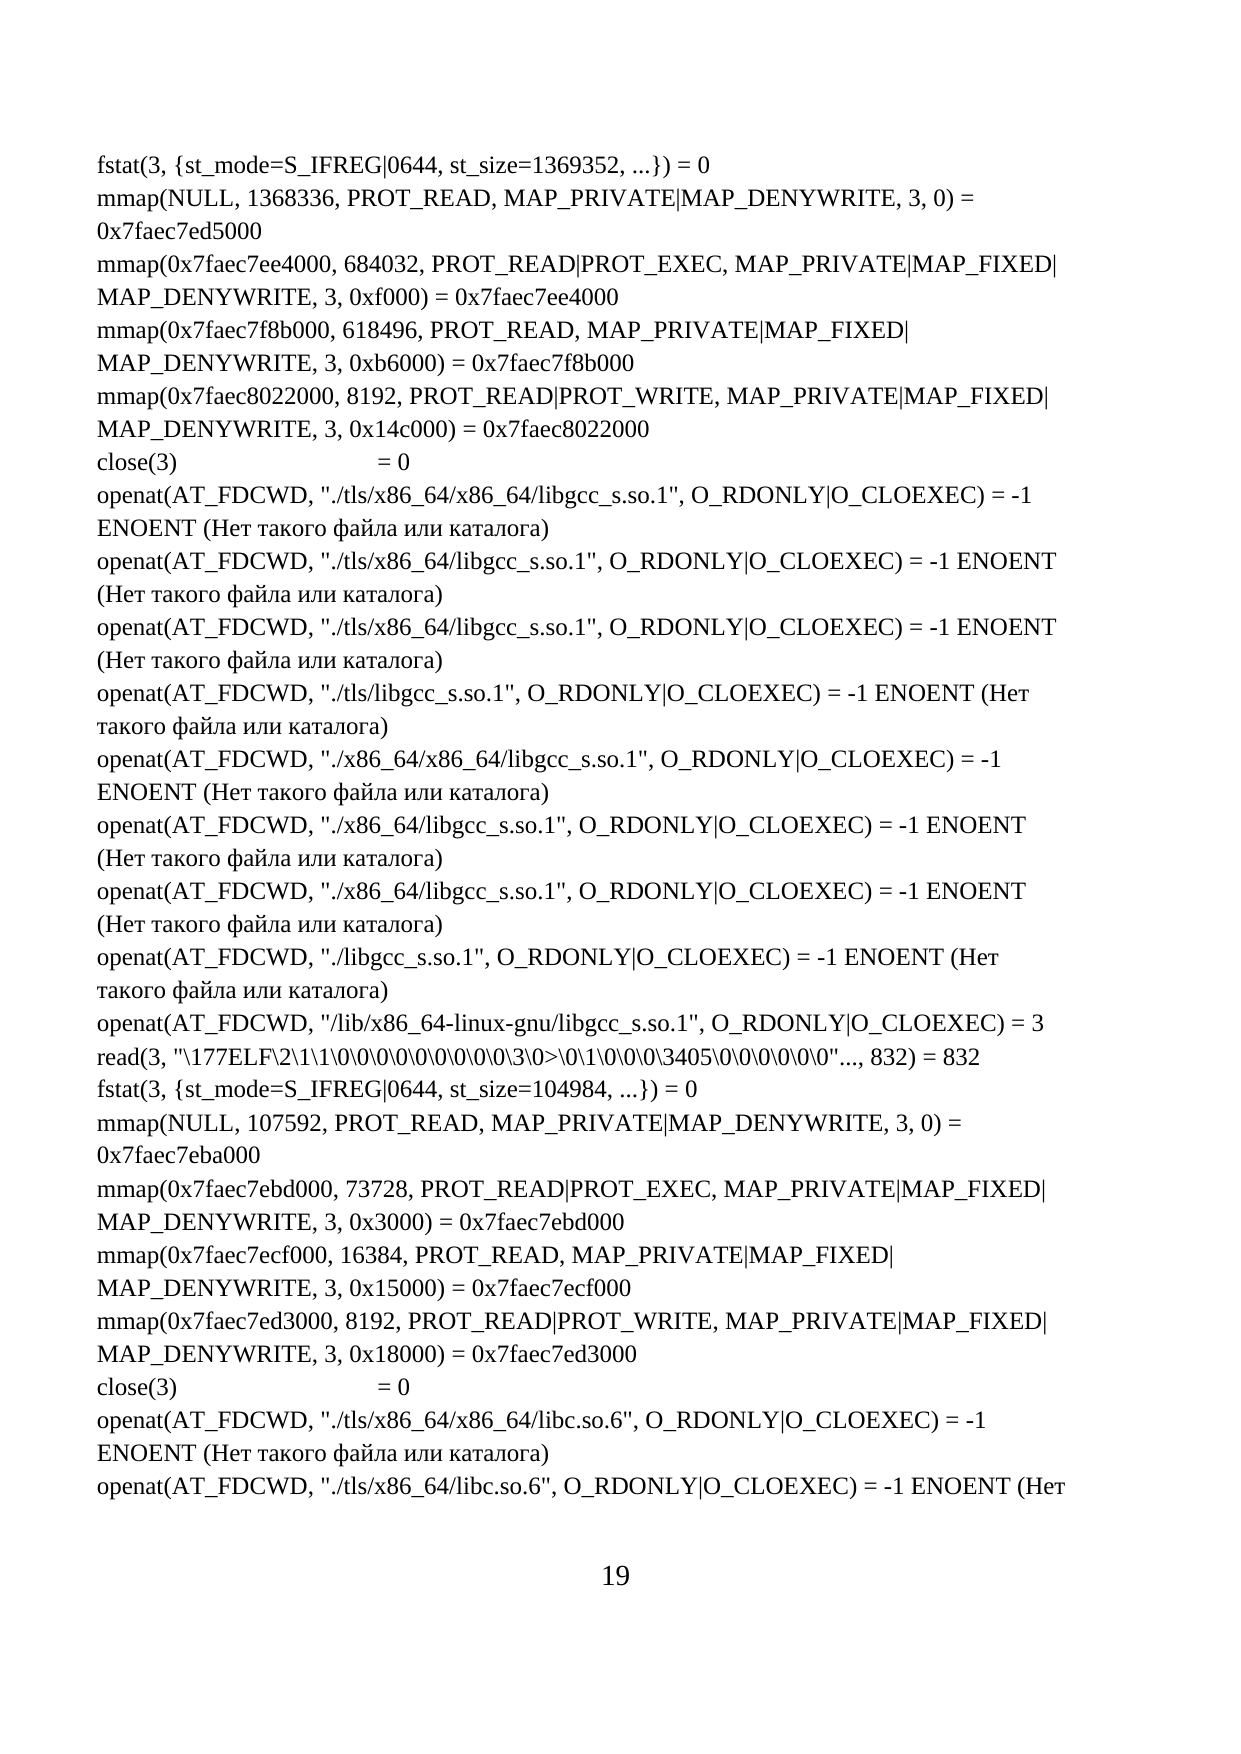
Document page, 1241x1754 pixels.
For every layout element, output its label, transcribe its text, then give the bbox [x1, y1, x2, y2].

text openat(AT_FDCWD, "./tls/libgcc_s.so.1", O_RDONLY|O_CLOEXEC) = -1 ENOENT (Нет такого файла или каталога) [97, 678, 1073, 740]
text mmap(0x7faec7ee4000, 684032, PROT_READ|PROT_EXEC, MAP_PRIVATE|MAP_FIXED|MAP_DENYWRITE, 3, 0xf000) = 0x7faec7ee4000 [97, 249, 1073, 311]
text openat(AT_FDCWD, "./x86_64/libgcc_s.so.1", O_RDONLY|O_CLOEXEC) = -1 ENOENT (Нет такого файла или каталога) [97, 876, 1073, 938]
text mmap(NULL, 1368336, PROT_READ, MAP_PRIVATE|MAP_DENYWRITE, 3, 0) = 0x7faec7ed5000 [97, 183, 1073, 245]
text mmap(0x7faec7f8b000, 618496, PROT_READ, MAP_PRIVATE|MAP_FIXED|MAP_DENYWRITE, 3, 0xb6000) = 0x7faec7f8b000 [97, 315, 1073, 377]
text openat(AT_FDCWD, "./tls/x86_64/x86_64/libc.so.6", O_RDONLY|O_CLOEXEC) = -1 ENOENT (Нет такого файла или каталога) [97, 1405, 1073, 1467]
text read(3, "\177ELF\2\1\1\0\0\0\0\0\0\0\0\0\3\0>\0\1\0\0\0\3405\0\0\0\0\0\0"..., 832) = 832 [97, 1042, 1073, 1070]
text mmap(0x7faec8022000, 8192, PROT_READ|PROT_WRITE, MAP_PRIVATE|MAP_FIXED|MAP_DENYWRITE, 3, 0x14c000) = 0x7faec8022000 [97, 381, 1073, 443]
text close(3) = 0 [97, 447, 1073, 476]
text openat(AT_FDCWD, "./tls/x86_64/libc.so.6", O_RDONLY|O_CLOEXEC) = -1 ENOENT (Нет такого файла или каталога) [97, 1471, 1073, 1499]
text openat(AT_FDCWD, "./tls/x86_64/x86_64/libgcc_s.so.1", O_RDONLY|O_CLOEXEC) = -1 ENOENT (Нет такого файла или каталога) [97, 480, 1073, 542]
text openat(AT_FDCWD, "./libgcc_s.so.1", O_RDONLY|O_CLOEXEC) = -1 ENOENT (Нет такого файла или каталога) [97, 942, 1073, 1004]
text openat(AT_FDCWD, "./x86_64/libgcc_s.so.1", O_RDONLY|O_CLOEXEC) = -1 ENOENT (Нет такого файла или каталога) [97, 810, 1073, 872]
text openat(AT_FDCWD, "./x86_64/x86_64/libgcc_s.so.1", O_RDONLY|O_CLOEXEC) = -1 ENOENT (Нет такого файла или каталога) [97, 744, 1073, 806]
text mmap(0x7faec7ebd000, 73728, PROT_READ|PROT_EXEC, MAP_PRIVATE|MAP_FIXED|MAP_DENYWRITE, 3, 0x3000) = 0x7faec7ebd000 [97, 1174, 1073, 1235]
text mmap(0x7faec7ed3000, 8192, PROT_READ|PROT_WRITE, MAP_PRIVATE|MAP_FIXED|MAP_DENYWRITE, 3, 0x18000) = 0x7faec7ed3000 [97, 1306, 1073, 1367]
text openat(AT_FDCWD, "./tls/x86_64/libgcc_s.so.1", O_RDONLY|O_CLOEXEC) = -1 ENOENT (Нет такого файла или каталога) [97, 612, 1073, 674]
text close(3) = 0 [97, 1372, 1073, 1401]
text mmap(0x7faec7ecf000, 16384, PROT_READ, MAP_PRIVATE|MAP_FIXED|MAP_DENYWRITE, 3, 0x15000) = 0x7faec7ecf000 [97, 1240, 1073, 1301]
text fstat(3, {st_mode=S_IFREG|0644, st_size=1369352, ...}) = 0 [97, 150, 1073, 179]
text openat(AT_FDCWD, "./tls/x86_64/libgcc_s.so.1", O_RDONLY|O_CLOEXEC) = -1 ENOENT (Нет такого файла или каталога) [97, 546, 1073, 608]
text openat(AT_FDCWD, "/lib/x86_64-linux-gnu/libgcc_s.so.1", O_RDONLY|O_CLOEXEC) = 3 [97, 1008, 1073, 1037]
text mmap(NULL, 107592, PROT_READ, MAP_PRIVATE|MAP_DENYWRITE, 3, 0) = 0x7faec7eba000 [97, 1108, 1073, 1169]
text fstat(3, {st_mode=S_IFREG|0644, st_size=104984, ...}) = 0 [97, 1074, 1073, 1103]
